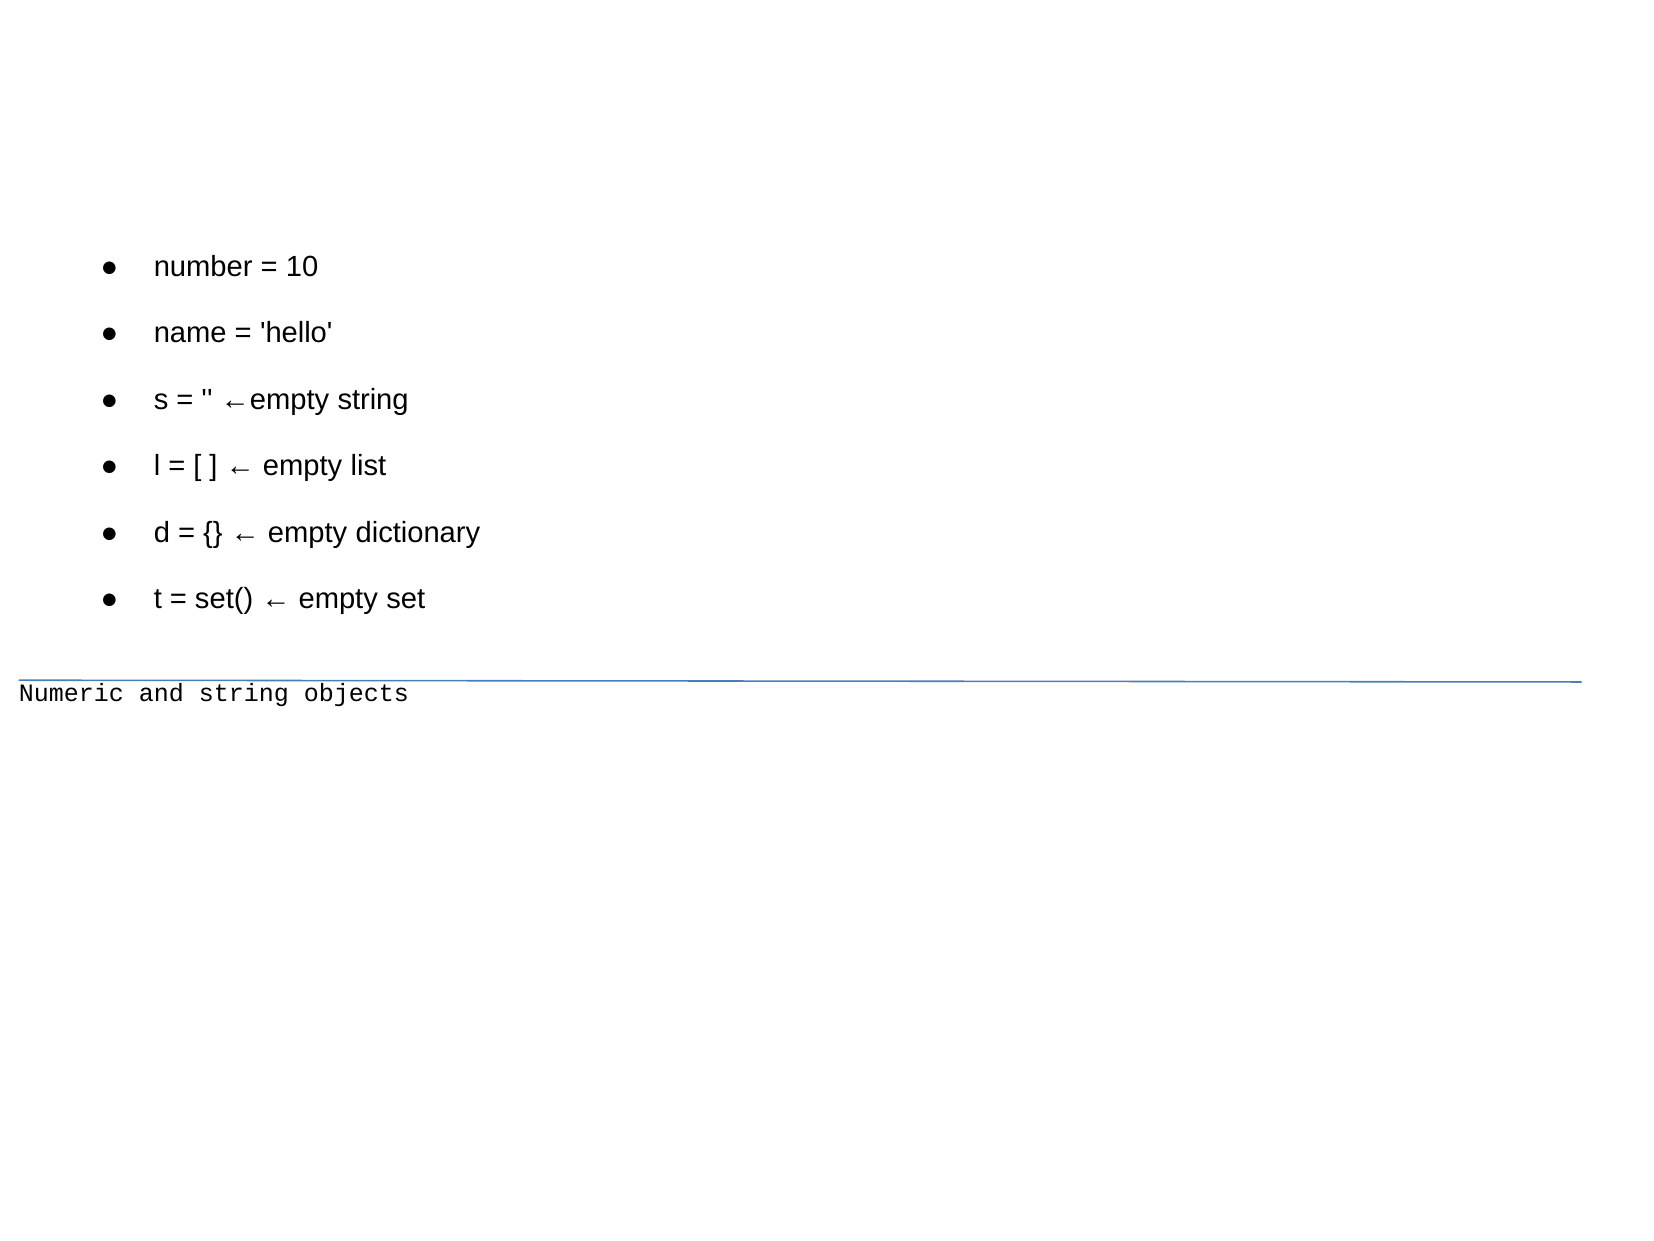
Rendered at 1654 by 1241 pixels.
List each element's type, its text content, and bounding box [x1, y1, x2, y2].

list l = [ ] ← empty list [100, 448, 1601, 482]
text Numeric and string objects [19, 680, 1601, 709]
list s = '' ←empty string [100, 382, 1601, 415]
list d = {} ← empty dictionary [100, 514, 1601, 548]
list t = set() ← empty set [100, 581, 1601, 614]
list number = 10 [100, 249, 1601, 282]
list name = 'hello' [100, 315, 1601, 349]
